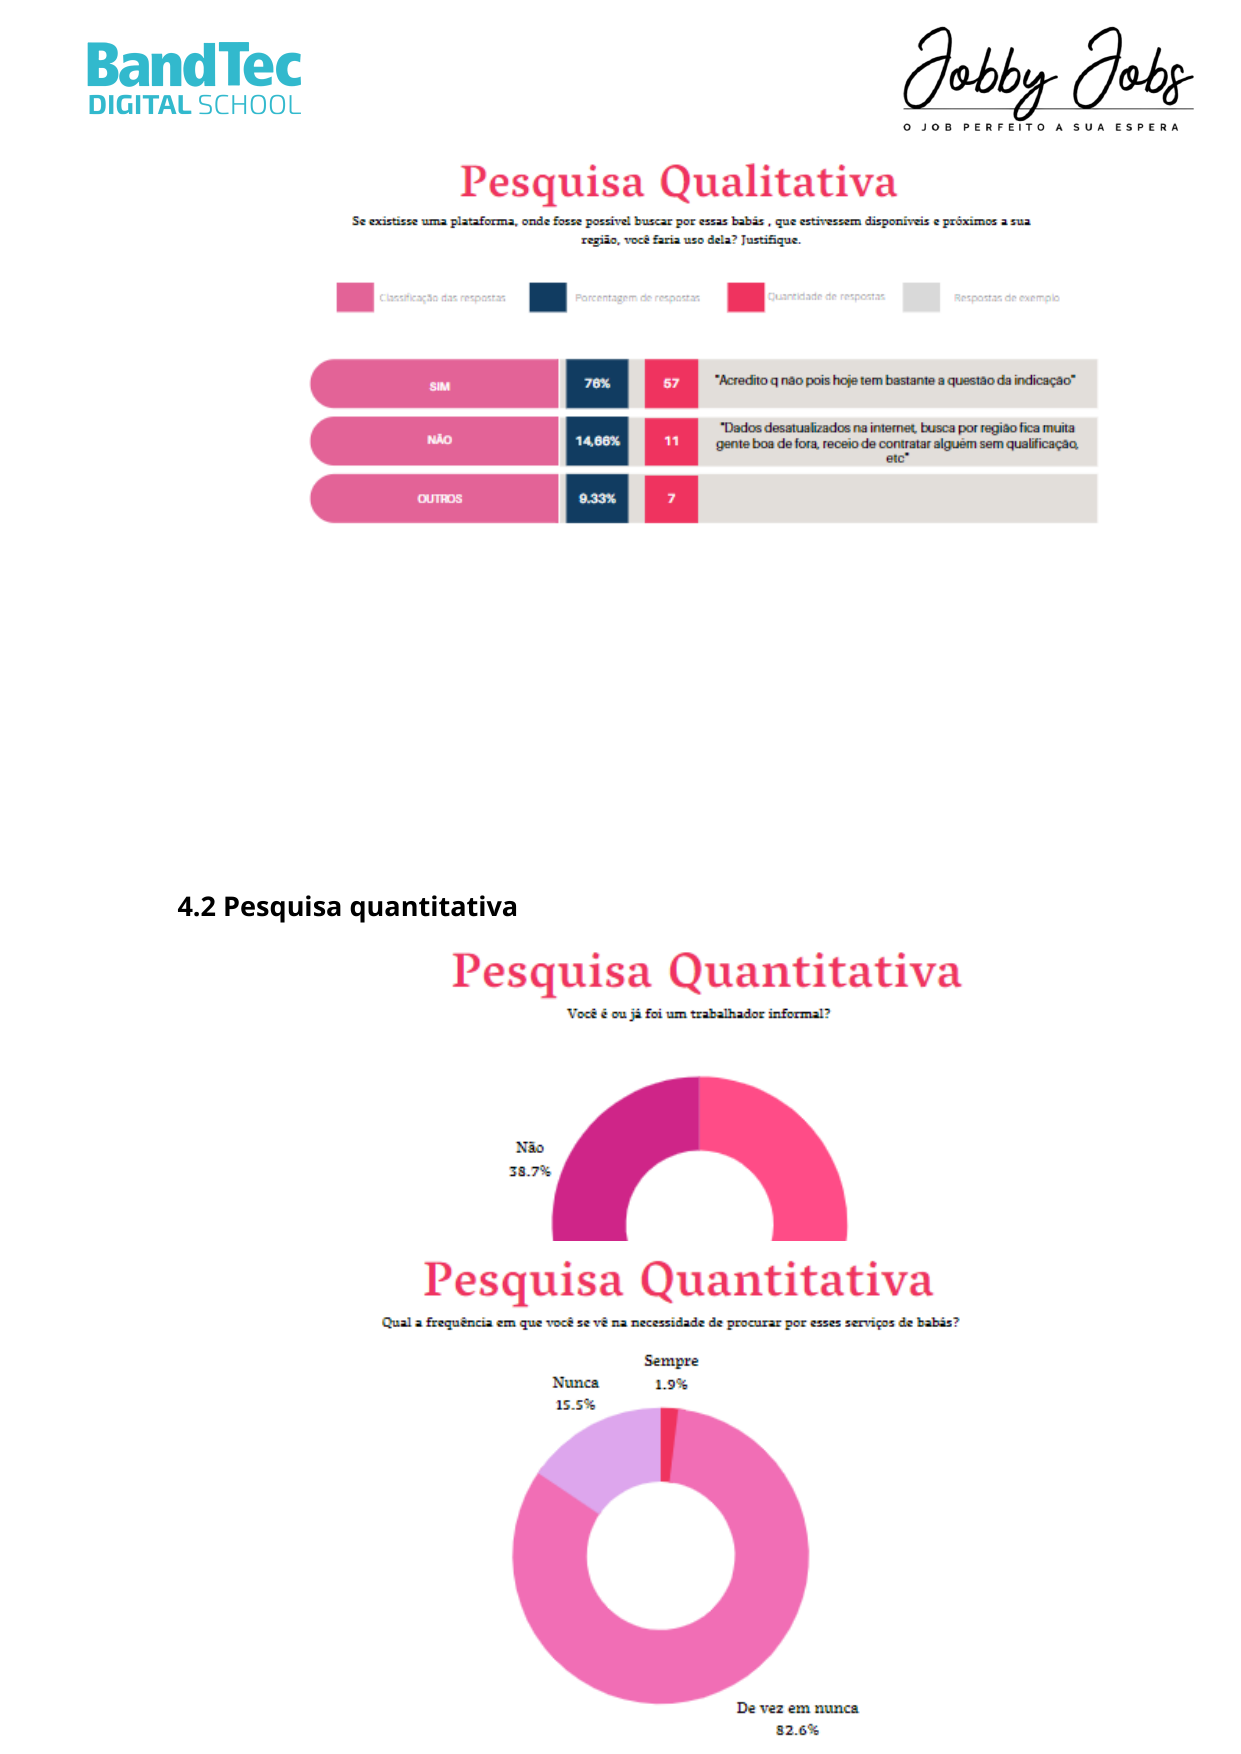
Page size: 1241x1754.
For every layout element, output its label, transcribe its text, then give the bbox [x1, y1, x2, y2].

picture [292, 937, 1046, 1754]
subtitle 4.2 Pesquisa quantitativa [177, 887, 1063, 924]
picture [294, 18, 1204, 611]
picture [87, 42, 301, 122]
